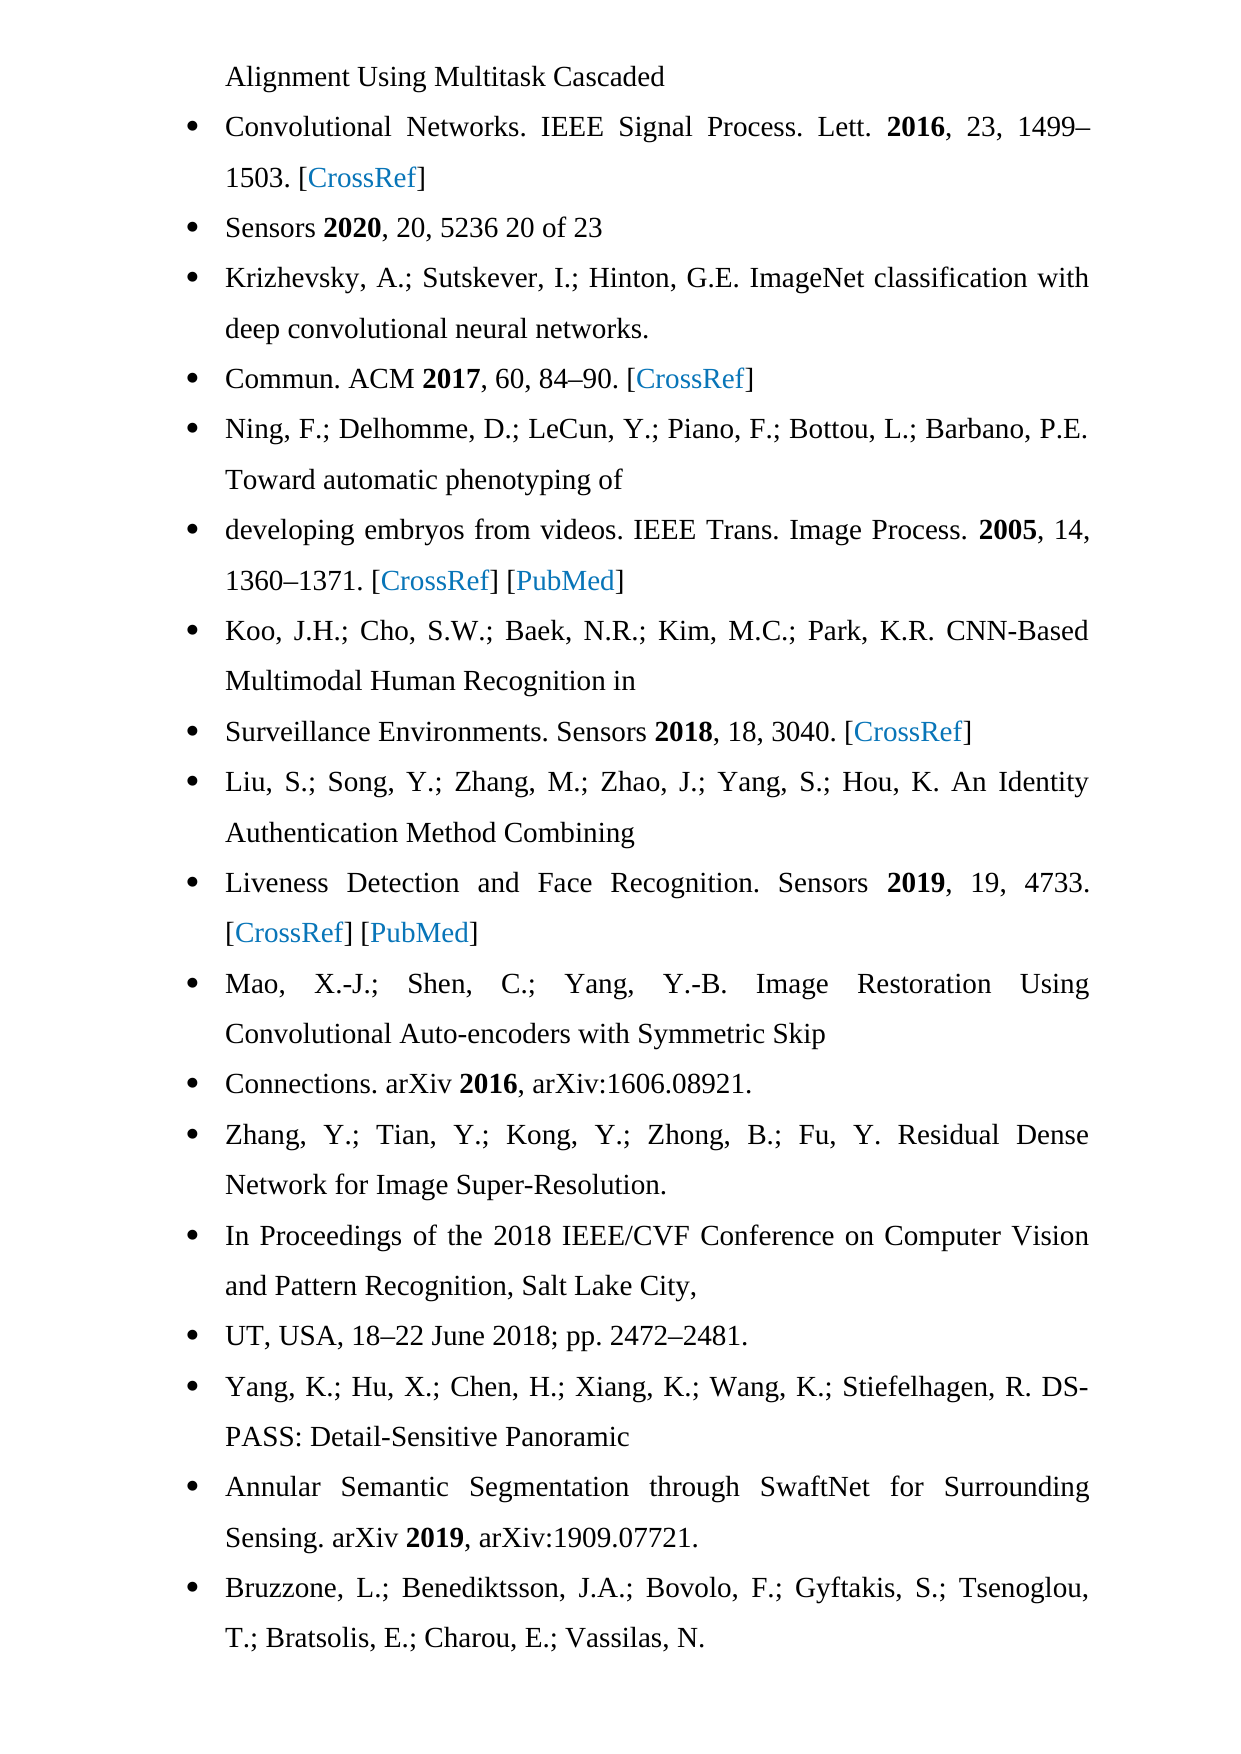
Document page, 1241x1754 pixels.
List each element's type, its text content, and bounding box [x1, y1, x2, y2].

list Annular Semantic Segmentation through SwaftNet for Surrounding Sensing. arXiv 2019, arXiv:1909.07721. [187, 1469, 1090, 1553]
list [187, 59, 1090, 93]
list Yang, K.; Hu, X.; Chen, H.; Xiang, K.; Wang, K.; Stiefelhagen, R. DS-PASS: Detail-Sensitive Panoramic [187, 1369, 1090, 1453]
list Sensors 2020, 20, 5236 20 of 23 [187, 210, 1090, 244]
list Liveness Detection and Face Recognition. Sensors 2019, 19, 4733. [CrossRef] [PubMed] [187, 865, 1090, 949]
list Mao, X.-J.; Shen, C.; Yang, Y.-B. Image Restoration Using Convolutional Auto-encoders with Symmetric Skip [187, 966, 1090, 1050]
list Liu, S.; Song, Y.; Zhang, M.; Zhao, J.; Yang, S.; Hou, K. An Identity Authentication Method Combining [187, 764, 1090, 848]
list developing embryos from videos. IEEE Trans. Image Process. 2005, 14, 1360–1371. [CrossRef] [PubMed] [187, 512, 1090, 596]
list Zhang, Y.; Tian, Y.; Kong, Y.; Zhong, B.; Fu, Y. Residual Dense Network for Image Super-Resolution. [187, 1117, 1090, 1201]
list Ning, F.; Delhomme, D.; LeCun, Y.; Piano, F.; Bottou, L.; Barbano, P.E. Toward automatic phenotyping of [187, 412, 1090, 496]
list Connections. arXiv 2016, arXiv:1606.08921. [187, 1066, 1090, 1100]
list Koo, J.H.; Cho, S.W.; Baek, N.R.; Kim, M.C.; Park, K.R. CNN-Based Multimodal Human Recognition in [187, 613, 1090, 697]
list Commun. ACM 2017, 60, 84–90. [CrossRef] [187, 361, 1090, 395]
list In Proceedings of the 2018 IEEE/CVF Conference on Computer Vision and Pattern Recognition, Salt Lake City, [187, 1218, 1090, 1302]
list Krizhevsky, A.; Sutskever, I.; Hinton, G.E. ImageNet classification with deep convolutional neural networks. [187, 261, 1090, 344]
list Convolutional Networks. IEEE Signal Process. Lett. 2016, 23, 1499–1503. [CrossRef] [187, 109, 1090, 193]
list Bruzzone, L.; Benediktsson, J.A.; Bovolo, F.; Gyftakis, S.; Tsenoglou, T.; Bratsolis, E.; Charou, E.; Vassilas, N. [187, 1570, 1090, 1654]
list Surveillance Environments. Sensors 2018, 18, 3040. [CrossRef] [187, 714, 1090, 747]
list UT, USA, 18–22 June 2018; pp. 2472–2481. [187, 1318, 1090, 1352]
